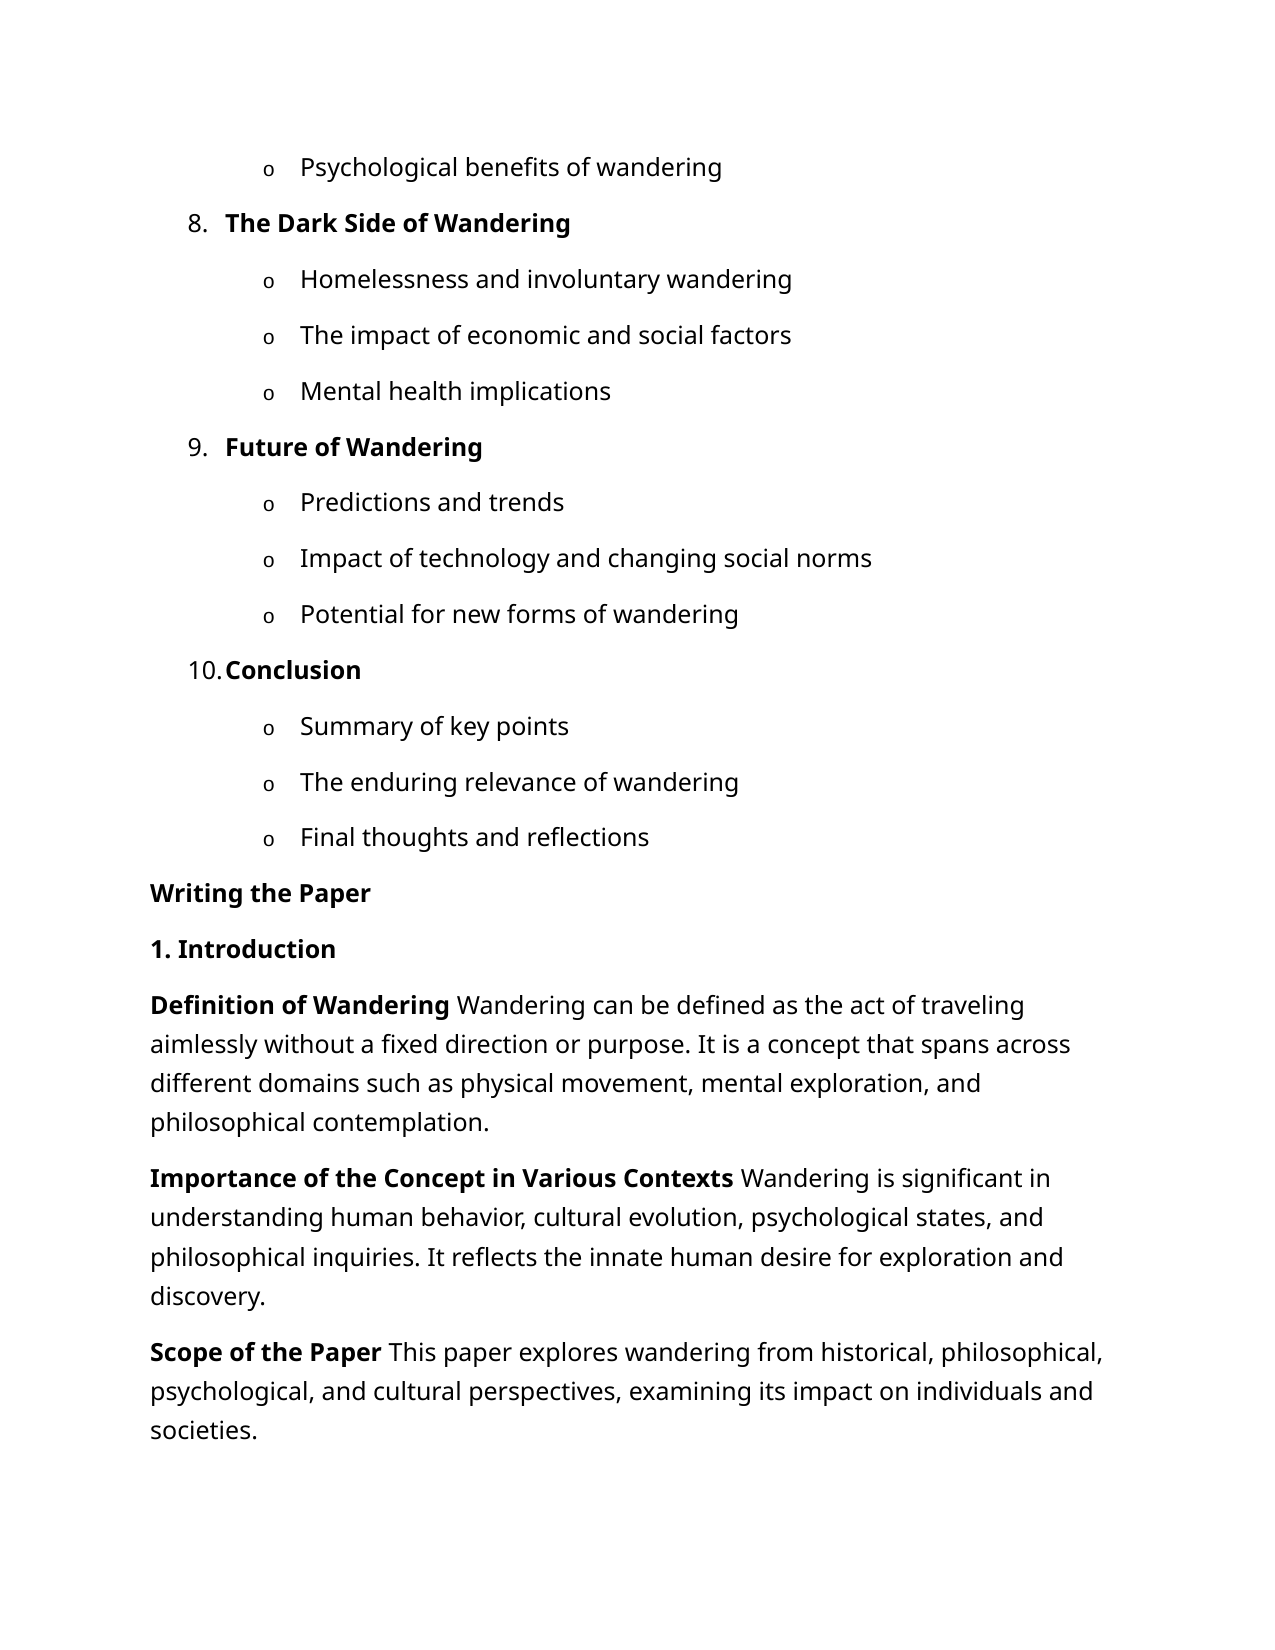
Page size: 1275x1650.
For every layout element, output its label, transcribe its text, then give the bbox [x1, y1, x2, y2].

list Psychological benefits of wandering [262, 150, 1125, 184]
text 1. Introduction [150, 932, 1125, 966]
text Writing the Paper [150, 876, 1125, 910]
list Predictions and trends [262, 485, 1125, 519]
list Future of Wandering [187, 429, 1125, 463]
list The enduring relevance of wandering [262, 764, 1125, 798]
text Definition of Wandering Wandering can be defined as the act of traveling aimlessly without a fixed direction or purpose. It is a concept that spans across different domains such as physical movement, mental exploration, and philosophical contemplation. [150, 987, 1125, 1139]
list Final thoughts and reflections [262, 820, 1125, 854]
text Importance of the Concept in Various Contexts Wandering is significant in understanding human behavior, cultural evolution, psychological states, and philosophical inquiries. It reflects the innate human desire for exploration and discovery. [150, 1161, 1125, 1312]
list The Dark Side of Wandering [187, 206, 1125, 240]
list Homelessness and involuntary wandering [262, 262, 1125, 296]
text Scope of the Paper This paper explores wandering from historical, philosophical, psychological, and cultural perspectives, examining its impact on individuals and societies. [150, 1334, 1125, 1447]
list The impact of economic and social factors [262, 317, 1125, 352]
list Conclusion [187, 652, 1125, 687]
list Impact of technology and changing social norms [262, 541, 1125, 575]
list Potential for new forms of wandering [262, 597, 1125, 631]
list Summary of key points [262, 708, 1125, 742]
list Mental health implications [262, 373, 1125, 407]
